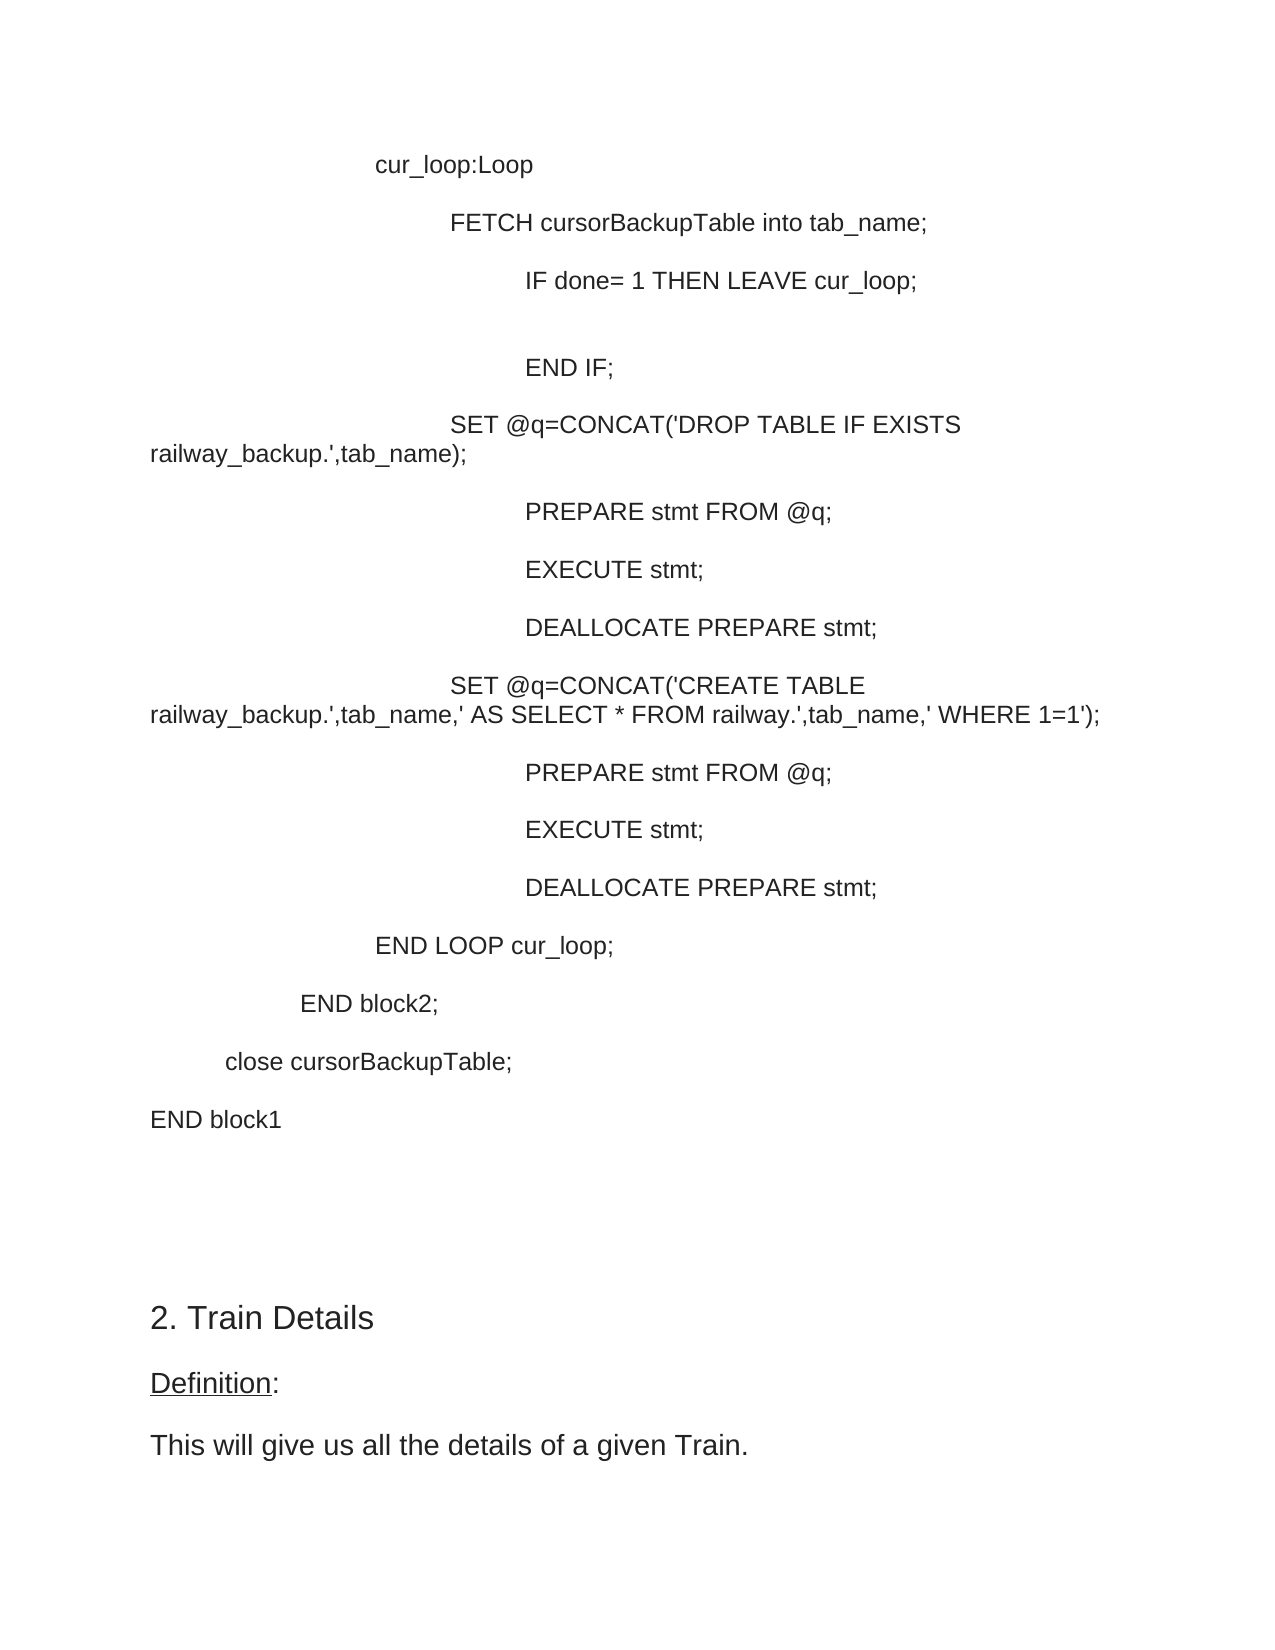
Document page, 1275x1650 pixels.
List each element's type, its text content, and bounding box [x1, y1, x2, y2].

text PREPARE stmt FROM @q; [150, 757, 1125, 786]
text EXECUTE stmt; [150, 815, 1125, 844]
text FETCH cursorBackupTable into tab_name; [150, 208, 1125, 237]
text SET @q=CONCAT('DROP TABLE IF EXISTS railway_backup.',tab_name); [150, 410, 1125, 468]
text END block2; [150, 989, 1125, 1018]
text DEALLOCATE PREPARE stmt; [150, 873, 1125, 902]
text DEALLOCATE PREPARE stmt; [150, 613, 1125, 642]
text SET @q=CONCAT('CREATE TABLE railway_backup.',tab_name,' AS SELECT * FROM railway.',tab_name,' WHERE 1=1'); [150, 671, 1125, 728]
text Definition: [150, 1366, 1125, 1399]
text IF done= 1 THEN LEAVE cur_loop; [150, 266, 1125, 323]
text END LOOP cur_loop; [150, 931, 1125, 960]
text cur_loop:Loop [150, 150, 1125, 179]
text This will give us all the details of a given Train. [150, 1428, 1125, 1462]
text END block1 [150, 1105, 1125, 1134]
text EXECUTE stmt; [150, 555, 1125, 584]
text END IF; [150, 352, 1125, 381]
text close cursorBackupTable; [150, 1047, 1125, 1076]
text 2. Train Details [150, 1298, 1125, 1337]
text PREPARE stmt FROM @q; [150, 497, 1125, 526]
